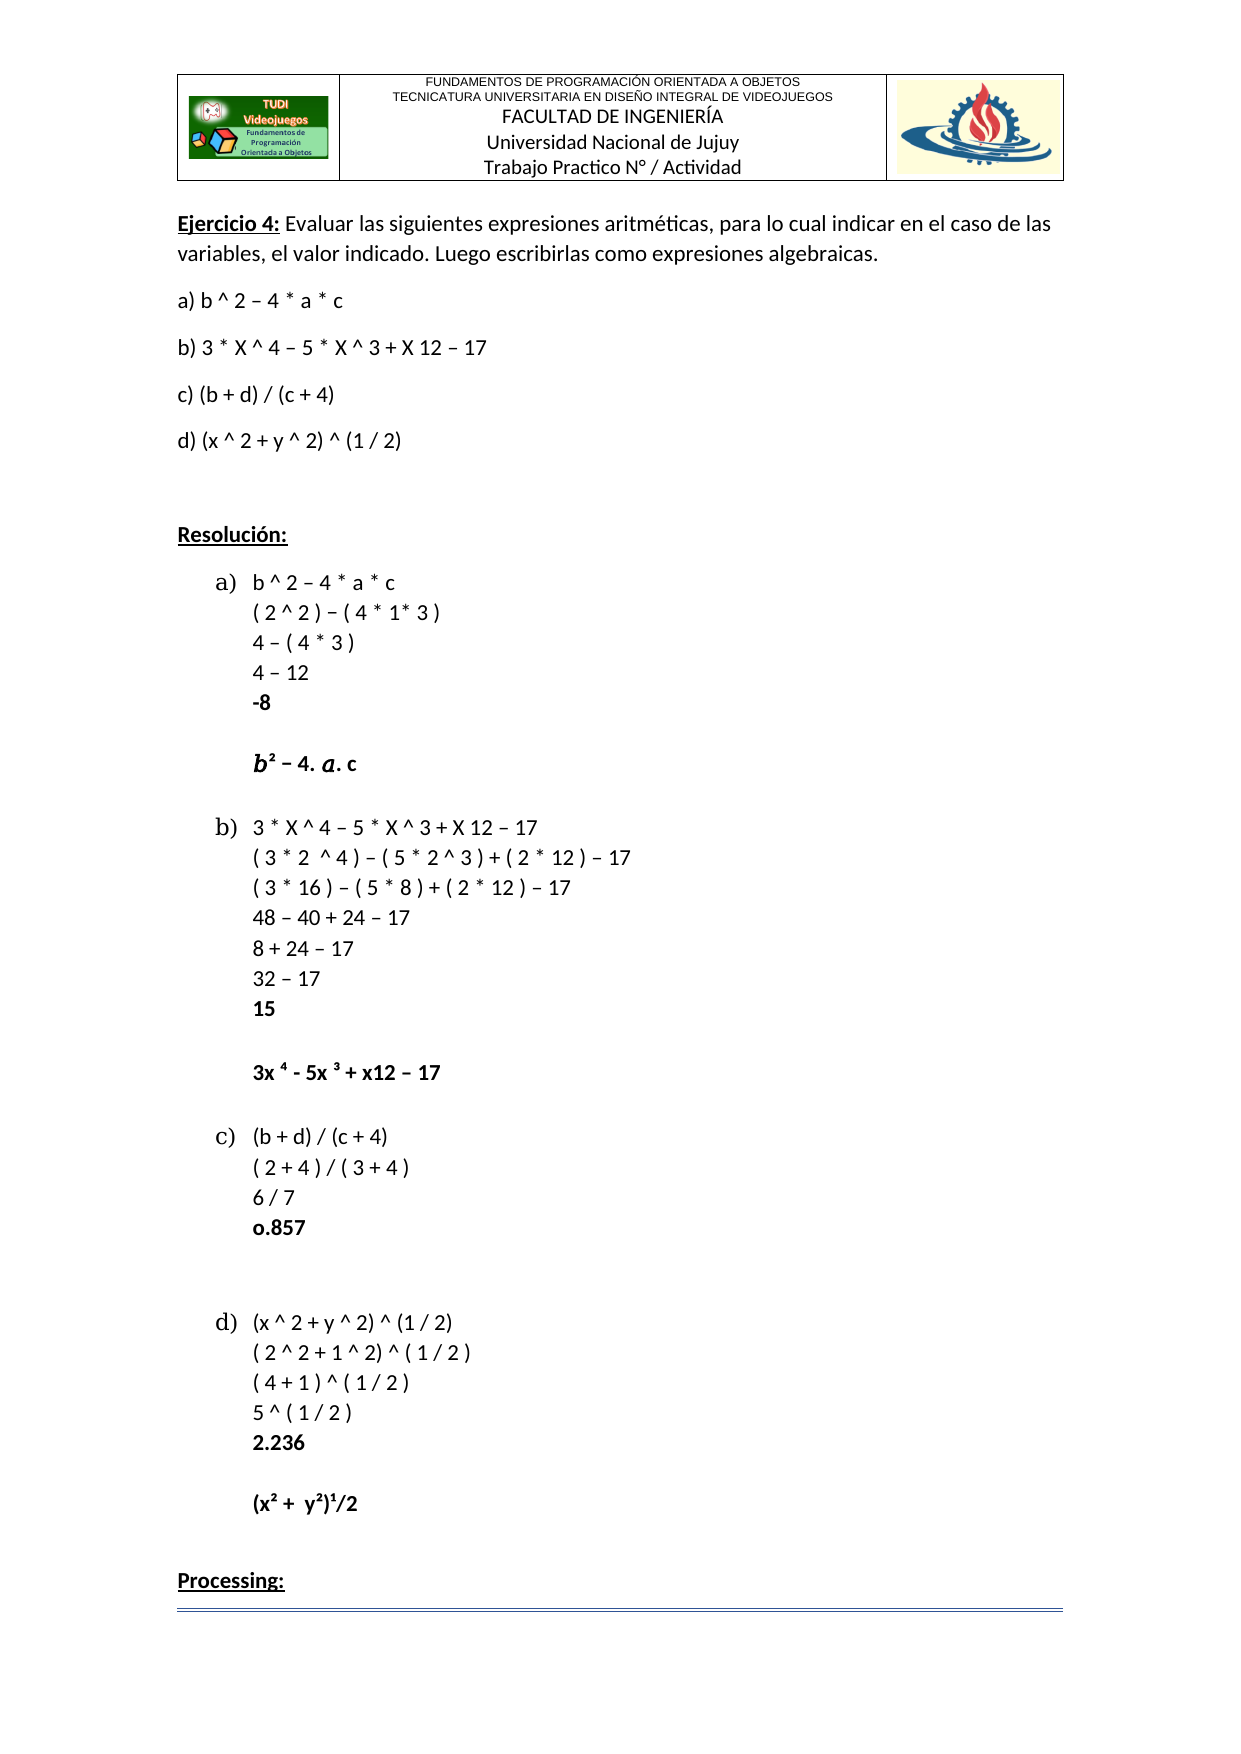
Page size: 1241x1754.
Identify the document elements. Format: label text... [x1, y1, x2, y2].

list 15 [252, 994, 1063, 1022]
list (x² + y²)¹/2 [252, 1489, 1063, 1517]
list 6 / 7 [252, 1183, 1063, 1211]
list 4 – ( 4 * 3 ) [252, 628, 1063, 656]
list ( 4 + 1 ) ^ ( 1 / 2 ) [252, 1368, 1063, 1396]
list 2.236 [252, 1428, 1063, 1456]
picture [897, 80, 1060, 174]
list 3x ⁴ - 5x ³ + x12 – 17 [252, 1058, 1063, 1086]
text Ejercicio 4: Evaluar las siguientes expresiones aritméticas, para lo cual indicar en el caso de las variables, el valor indicado. Luego escribirlas como expresiones algebraicas. [177, 209, 1063, 267]
list ( 2 ^ 2 ) − ( 4 * 1* 3 ) [252, 598, 1063, 626]
list 8 + 24 – 17 [252, 934, 1063, 962]
list b ^ 2 – 4 * a * c [215, 567, 1063, 596]
list 𝑏² − 4. 𝑎. c [252, 749, 1063, 777]
text b) 3 * X ^ 4 – 5 * X ^ 3 + X 12 – 17 [177, 333, 1063, 361]
text a) b ^ 2 – 4 * a * c [177, 286, 1063, 314]
list 48 – 40 + 24 – 17 [252, 903, 1063, 931]
list 5 ^ ( 1 / 2 ) [252, 1398, 1063, 1426]
list 32 – 17 [252, 964, 1063, 992]
text Processing: [177, 1566, 1063, 1594]
text c) (b + d) / (c + 4) [177, 380, 1063, 408]
list ( 2 ^ 2 + 1 ^ 2) ^ ( 1 / 2 ) [252, 1338, 1063, 1366]
list 3 * X ^ 4 – 5 * X ^ 3 + X 12 – 17 [215, 812, 1063, 841]
text Resolución: [177, 520, 1063, 548]
text d) (x ^ 2 + y ^ 2) ^ (1 / 2) [177, 427, 1063, 454]
list (b + d) / (c + 4) [215, 1122, 1063, 1150]
list ( 3 * 2 ^ 4 ) – ( 5 * 2 ^ 3 ) + ( 2 * 12 ) – 17 [252, 843, 1063, 871]
picture [188, 96, 329, 159]
list (x ^ 2 + y ^ 2) ^ (1 / 2) [215, 1307, 1063, 1336]
list ( 2 + 4 ) / ( 3 + 4 ) [252, 1153, 1063, 1181]
list 4 – 12 [252, 658, 1063, 686]
list o.857 [252, 1213, 1063, 1241]
list ( 3 * 16 ) – ( 5 * 8 ) + ( 2 * 12 ) – 17 [252, 873, 1063, 901]
list -8 [252, 688, 1063, 716]
